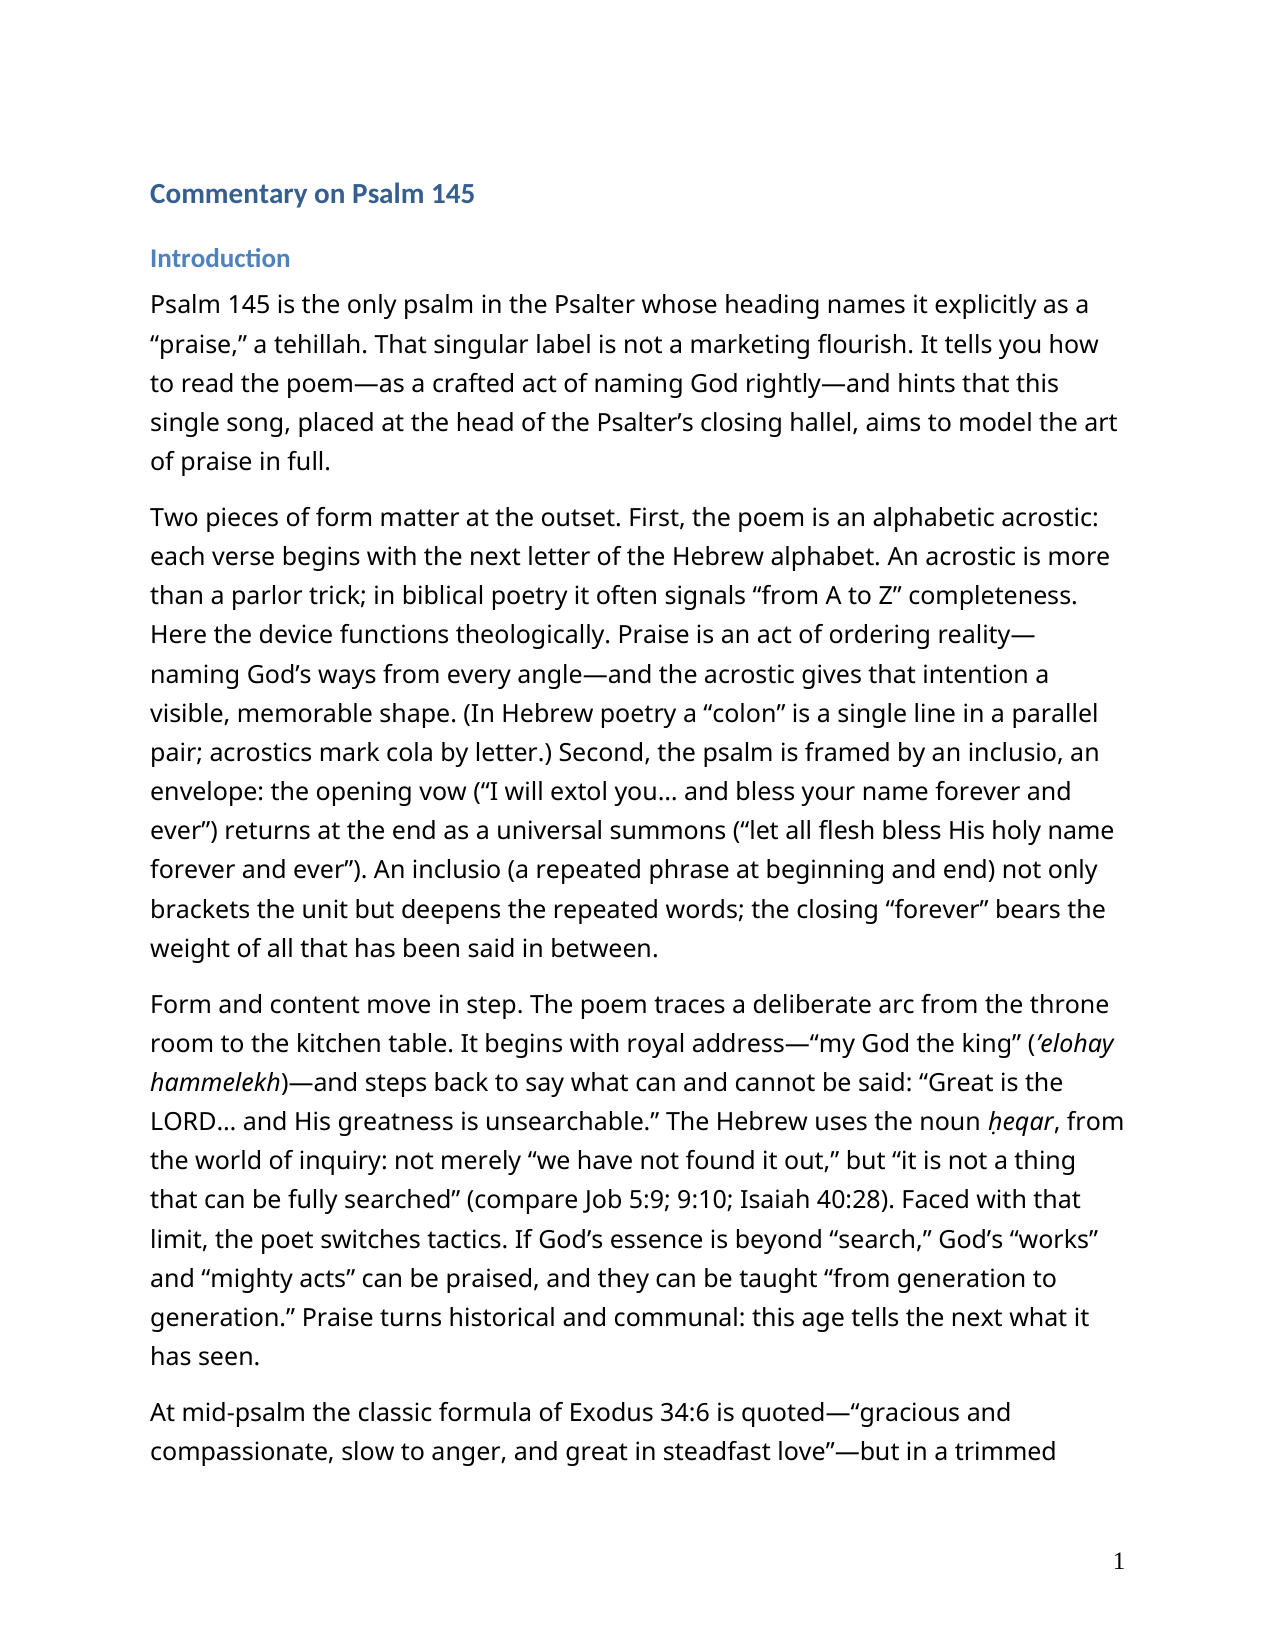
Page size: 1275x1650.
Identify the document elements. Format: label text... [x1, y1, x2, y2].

subtitle Introduction [150, 241, 1125, 274]
text Two pieces of form matter at the outset. First, the poem is an alphabetic acrostic: each verse begins with the next letter of the Hebrew alphabet. An acrostic is more than a parlor trick; in biblical poetry it often signals “from A to Z” completeness. Here the device functions theologically. Praise is an act of ordering reality—naming God’s ways from every angle—and the acrostic gives that intention a visible, memorable shape. (In Hebrew poetry a “colon” is a single line in a parallel pair; acrostics mark cola by letter.) Second, the psalm is framed by an inclusio, an envelope: the opening vow (“I will extol you… and bless your name forever and ever”) returns at the end as a universal summons (“let all flesh bless His holy name forever and ever”). An inclusio (a repeated phrase at beginning and end) not only brackets the unit but deepens the repeated words; the closing “forever” bears the weight of all that has been said in between. [150, 500, 1125, 964]
text Form and content move in step. The poem traces a deliberate arc from the throne room to the kitchen table. It begins with royal address—“my God the king” (’elohay hammelekh)—and steps back to say what can and cannot be said: “Great is the LORD… and His greatness is unsearchable.” The Hebrew uses the noun ḥeqar, from the world of inquiry: not merely “we have not found it out,” but “it is not a thing that can be fully searched” (compare Job 5:9; 9:10; Isaiah 40:28). Faced with that limit, the poet switches tactics. If God’s essence is beyond “search,” God’s “works” and “mighty acts” can be praised, and they can be taught “from generation to generation.” Praise turns historical and communal: this age tells the next what it has seen. [150, 986, 1125, 1373]
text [150, 1395, 1125, 1468]
subtitle Commentary on Psalm 145 [150, 175, 1125, 211]
text Psalm 145 is the only psalm in the Psalter whose heading names it explicitly as a “praise,” a tehillah. That singular label is not a marketing flourish. It tells you how to read the poem—as a crafted act of naming God rightly—and hints that this single song, placed at the head of the Psalter’s closing hallel, aims to model the art of praise in full. [150, 287, 1125, 478]
